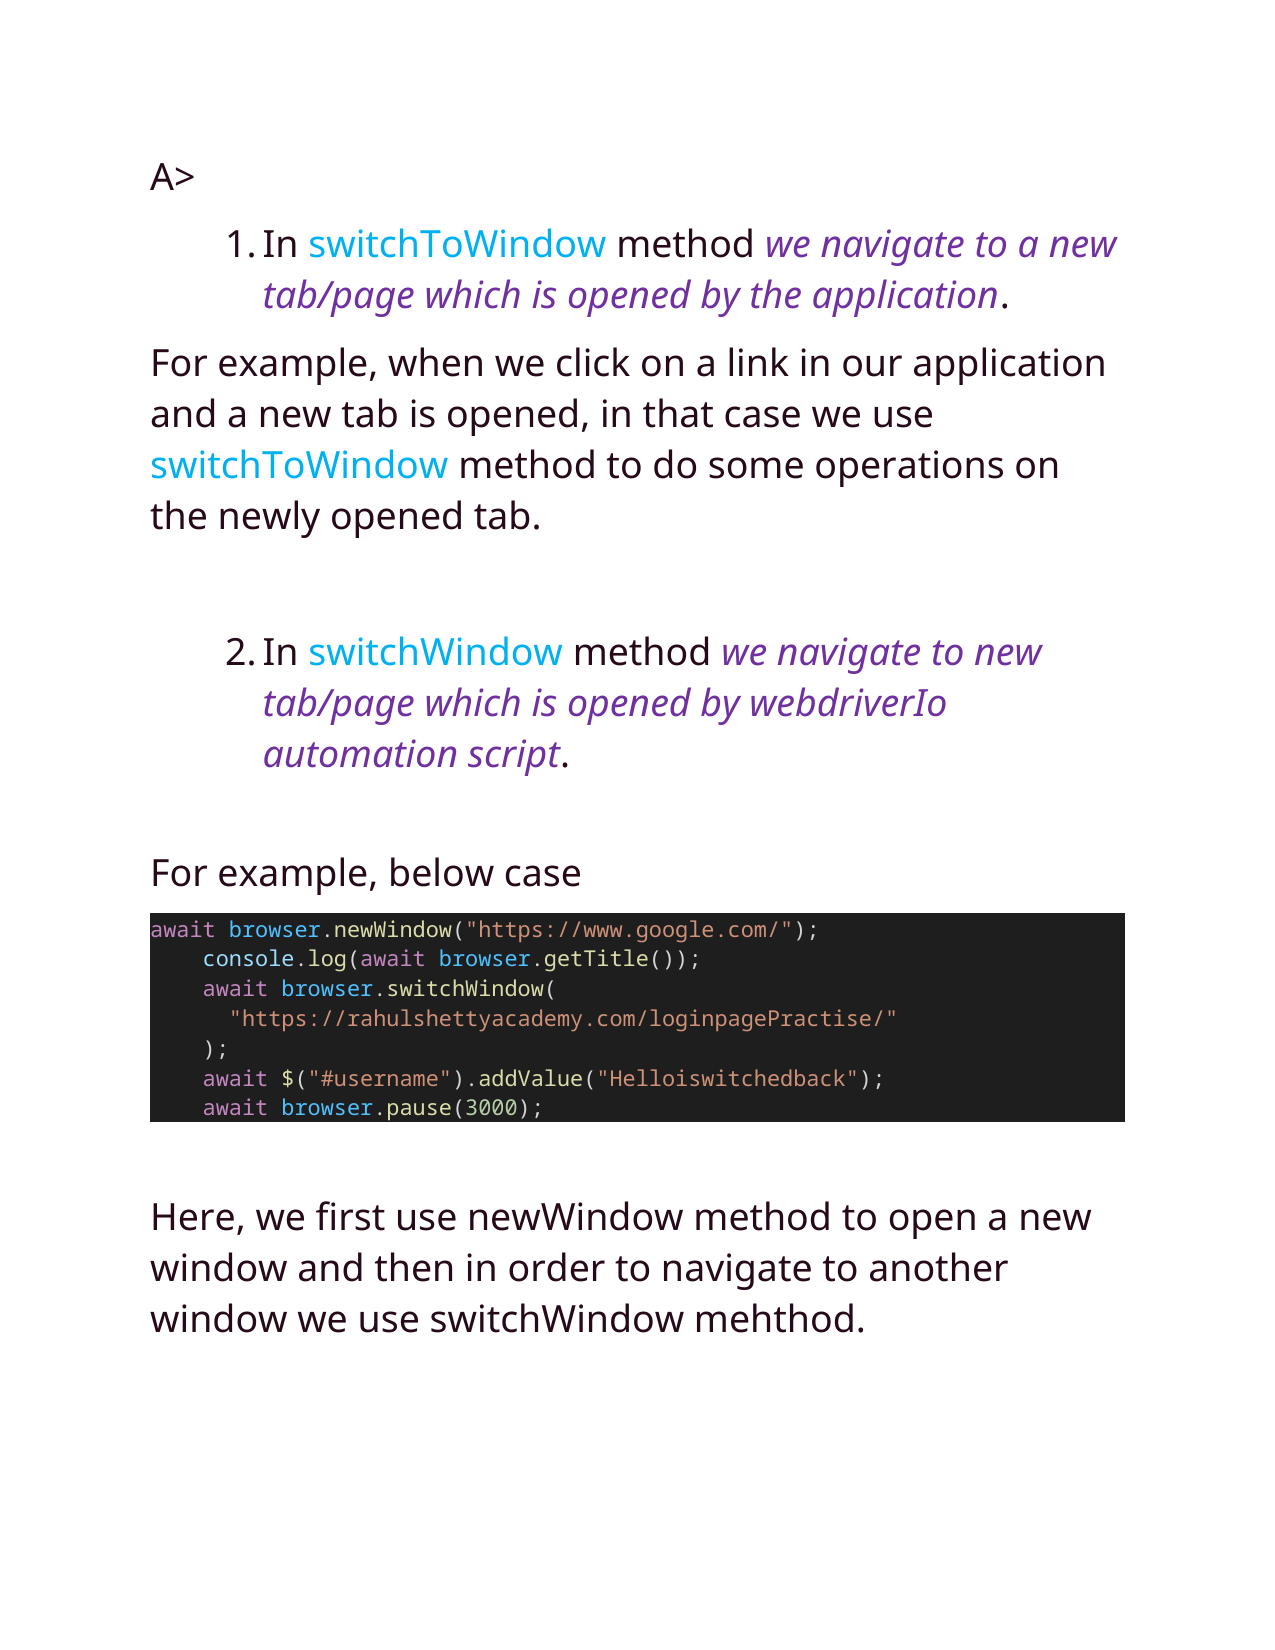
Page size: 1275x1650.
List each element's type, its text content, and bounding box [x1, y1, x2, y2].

text await browser.switchWindow( [150, 973, 1125, 1003]
text "https://rahulshettyacademy.com/loginpagePractise/" [150, 1003, 1125, 1033]
text For example, when we click on a link in our application and a new tab is opened, in that case we use switchToWindow method to do some operations on the newly opened tab. [150, 336, 1125, 541]
text Here, we first use newWindow method to open a new window and then in order to navigate to another window we use switchWindow mehthod. [150, 1190, 1125, 1343]
text await browser.pause(3000); [150, 1092, 1125, 1122]
text await $("#username").addValue("Helloiswitchedback"); [150, 1062, 1125, 1092]
text ); [150, 1033, 1125, 1062]
text await browser.newWindow("https://www.google.com/"); [150, 913, 1125, 943]
text A> [150, 150, 1125, 201]
text For example, below case [150, 846, 1125, 897]
list In switchWindow method we navigate to new tab/page which is opened by webdriverIo automation script. [225, 625, 1125, 778]
text console.log(await browser.getTitle()); [150, 943, 1125, 973]
list In switchToWindow method we navigate to a new tab/page which is opened by the application. [225, 218, 1125, 320]
